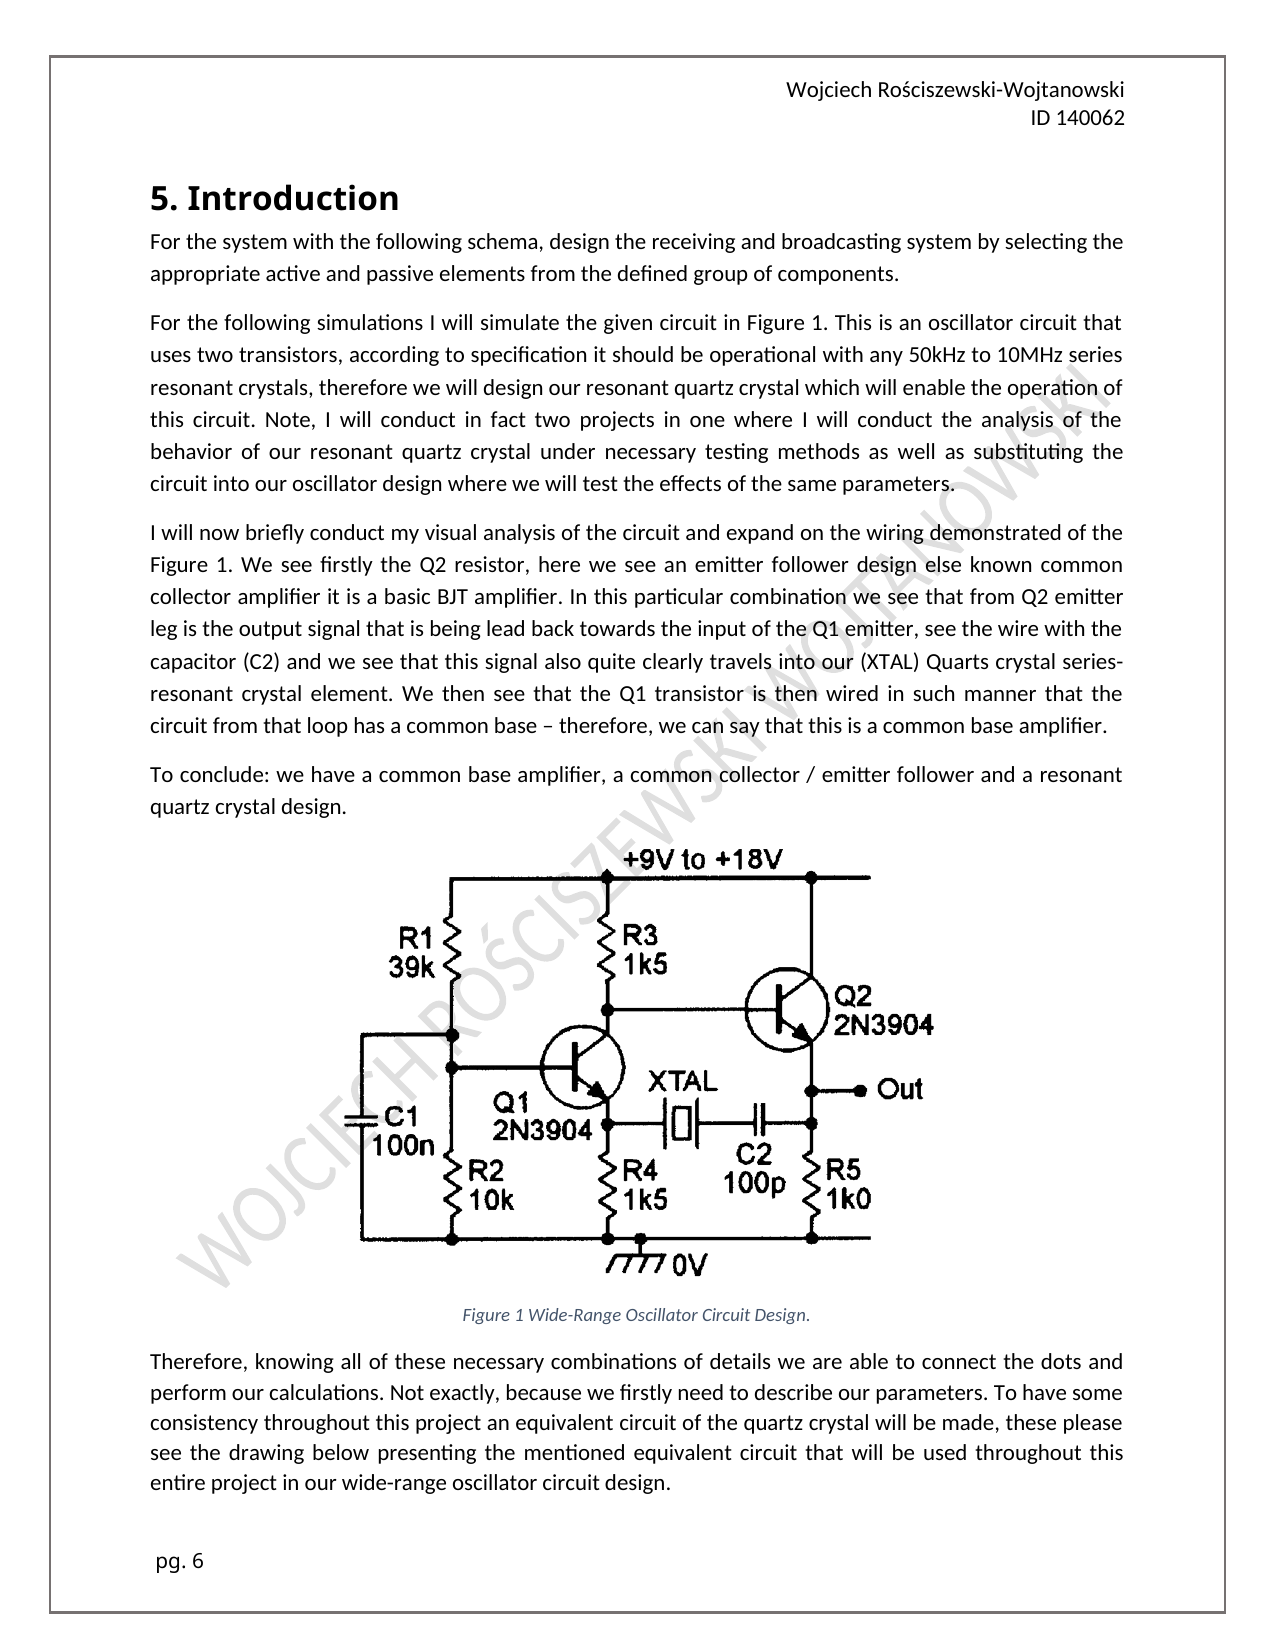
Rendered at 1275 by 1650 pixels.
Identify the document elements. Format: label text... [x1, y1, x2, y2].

text Therefore, knowing all of these necessary combinations of details we are able to connect the dots and perform our calculations. Not exactly, because we firstly need to describe our parameters. To have some consistency throughout this project an equivalent circuit of the quartz crystal will be made, these please see the drawing below presenting the mentioned equivalent circuit that will be used throughout this entire project in our wide-range oscillator circuit design. [150, 1347, 1125, 1496]
text For the system with the following schema, design the receiving and broadcasting system by selecting the appropriate active and passive elements from the defined group of components. [150, 227, 1125, 287]
text I will now briefly conduct my visual analysis of the circuit and expand on the wiring demonstrated of the Figure 1. We see firstly the Q2 resistor, here we see an emitter follower design else known common collector amplifier it is a basic BJT amplifier. In this particular combination we see that from Q2 emitter leg is the output signal that is being lead back towards the input of the Q1 emitter, see the wire with the capacitor (C2) and we see that this signal also quite clearly travels into our (XTAL) Quarts crystal series-resonant crystal element. We then see that the Q1 transistor is then wired in such manner that the circuit from that loop has a common base – therefore, we can say that this is a common base amplifier. [150, 518, 1125, 739]
text To conclude: we have a common base amplifier, a common collector / emitter follower and a resonant quartz crystal design. [150, 760, 1125, 820]
picture [336, 841, 939, 1283]
subtitle Introduction [150, 175, 1125, 220]
text For the following simulations I will simulate the given circuit in Figure 1. This is an oscillator circuit that uses two transistors, according to specification it should be operational with any 50kHz to 10MHz series resonant crystals, therefore we will design our resonant quartz crystal which will enable the operation of this circuit. Note, I will conduct in fact two projects in one where I will conduct the analysis of the behavior of our resonant quartz crystal under necessary testing methods as well as substituting the circuit into our oscillator design where we will test the effects of the same parameters. [150, 308, 1125, 497]
